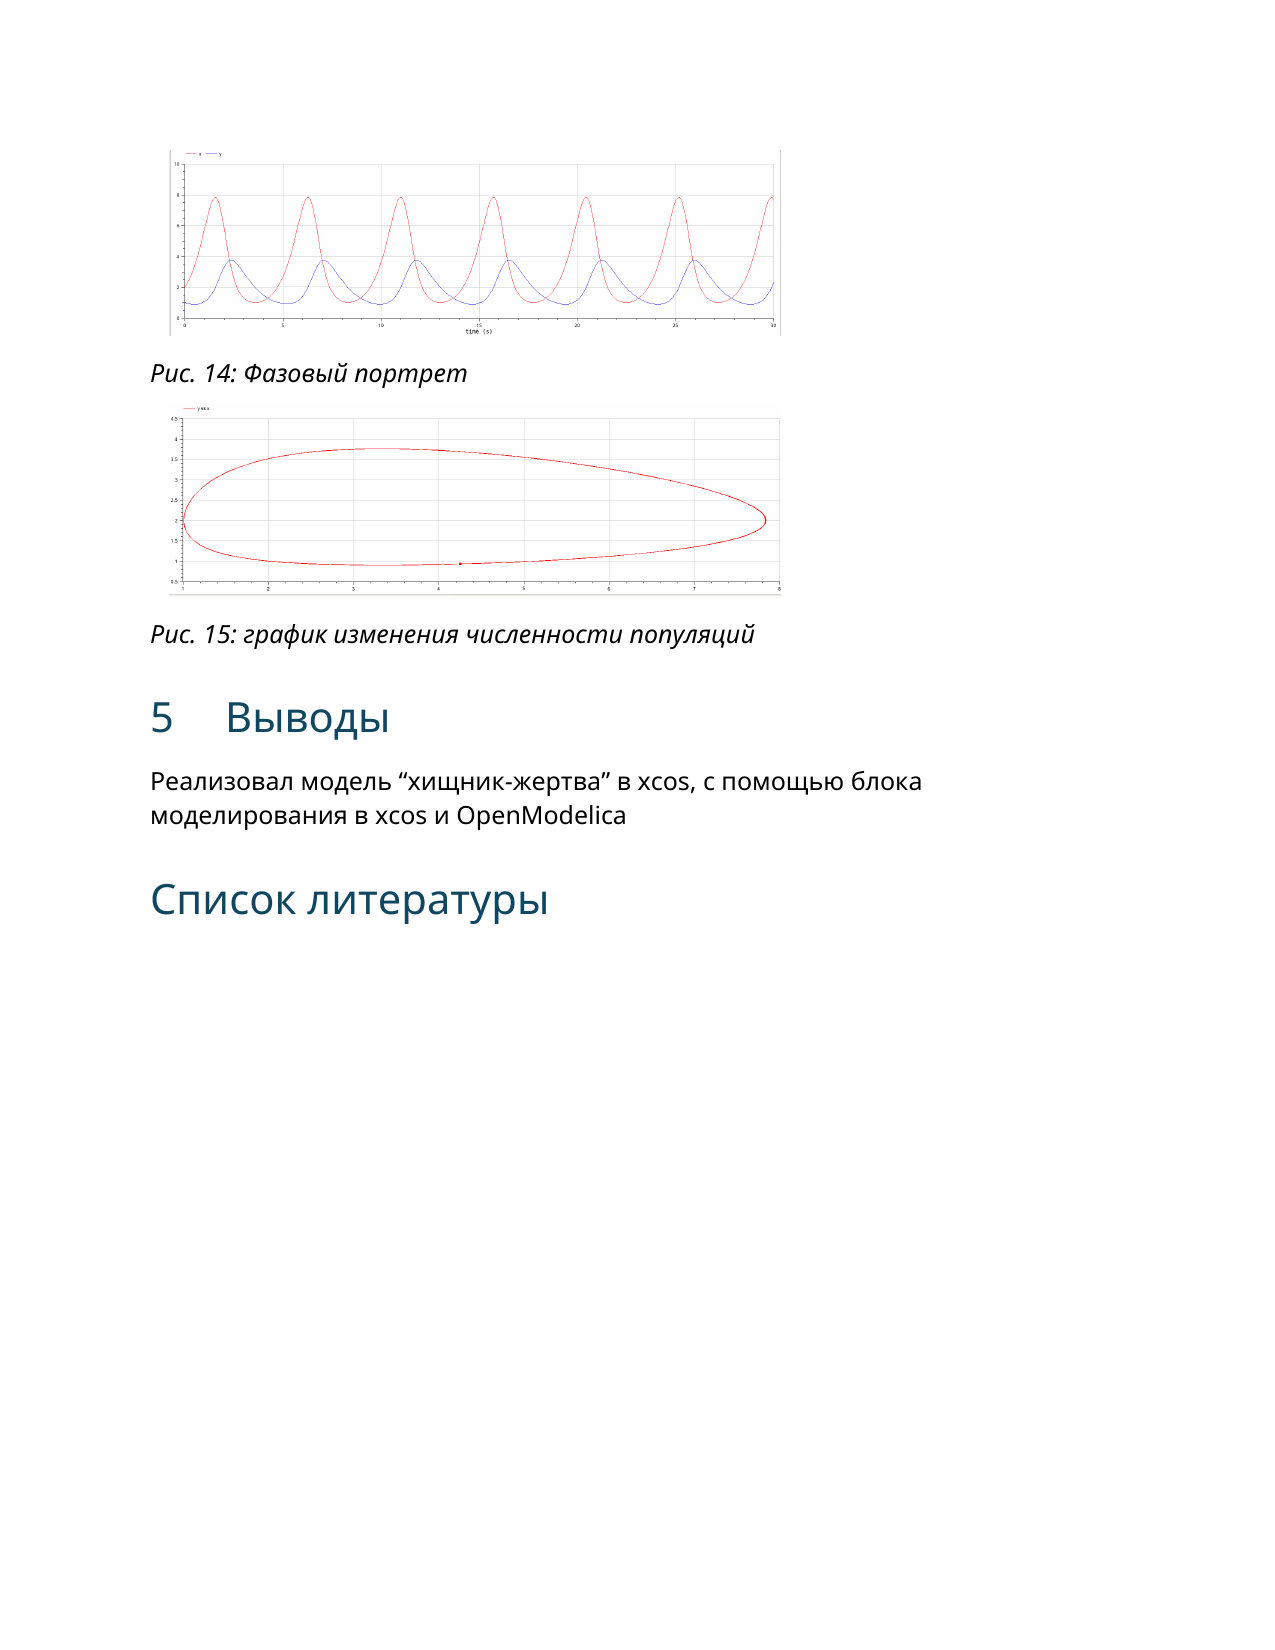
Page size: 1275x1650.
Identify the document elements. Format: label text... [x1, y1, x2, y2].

text Реализовал модель “хищник-жертва” в xcos, с помощью блока моделирования в xcos и OpenModelica [150, 764, 1125, 832]
text Рис. 15: график изменения численности популяций [150, 617, 1125, 651]
text Рис. 14: Фазовый портрет [150, 356, 1125, 390]
picture [168, 402, 782, 596]
subtitle 5 Выводы [150, 688, 1125, 745]
subtitle Список литературы [150, 869, 1125, 926]
picture [168, 150, 782, 336]
